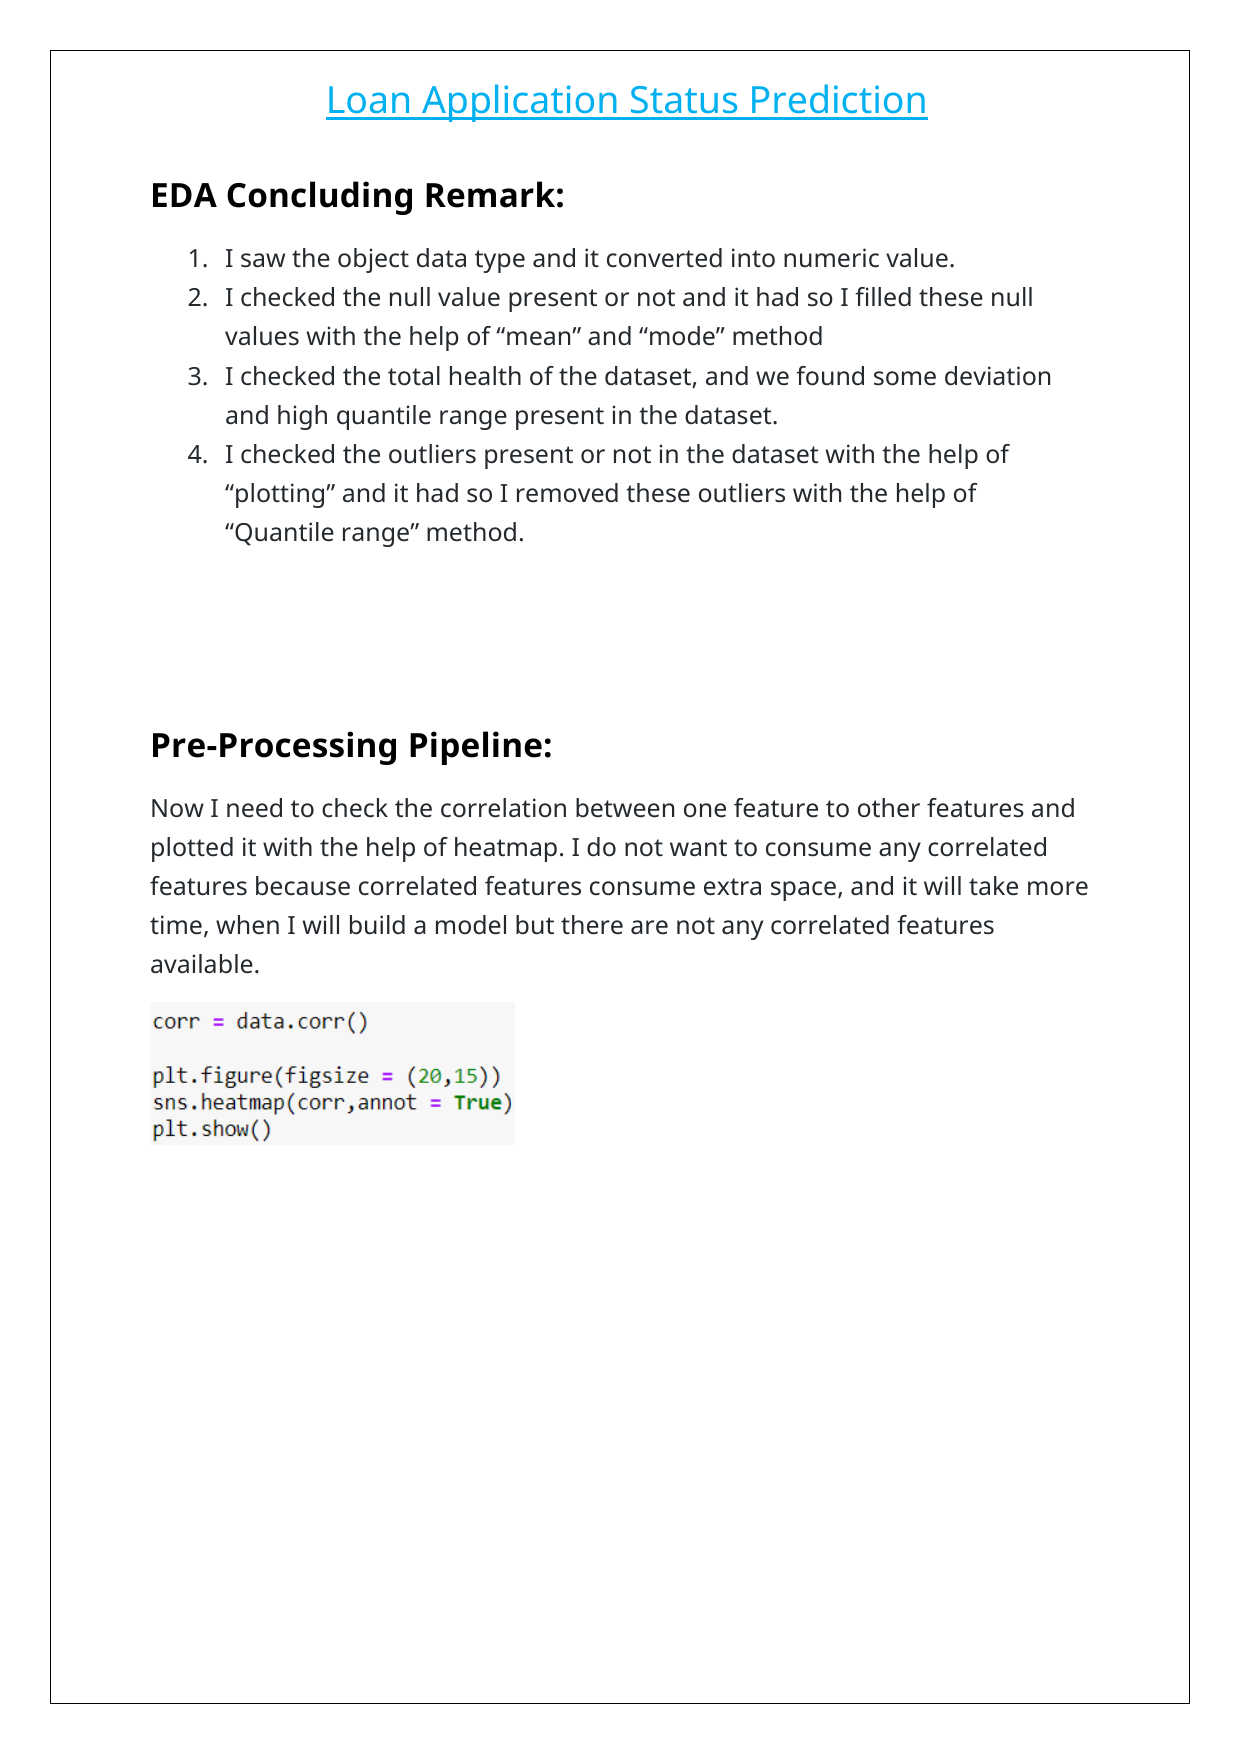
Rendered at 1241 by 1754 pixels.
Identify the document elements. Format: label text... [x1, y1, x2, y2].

list I checked the null value present or not and it had so I filled these null values with the help of “mean” and “mode” method [187, 280, 1090, 353]
list I checked the outliers present or not in the dataset with the help of “plotting” and it had so I removed these outliers with the help of “Quantile range” method. [187, 437, 1090, 549]
list I checked the total health of the dataset, and we found some deviation and high quantile range present in the dataset. [187, 358, 1090, 431]
text Now I need to check the correlation between one feature to other features and plotted it with the help of heatmap. I do not want to consume any correlated features because correlated features consume extra space, and it will take more time, when I will build a model but there are not any correlated features available. [150, 790, 1090, 981]
picture [150, 1002, 515, 1145]
text EDA Concluding Remark: [150, 172, 1090, 217]
text Pre-Processing Pipeline: [150, 722, 1090, 767]
list I saw the object data type and it converted into numeric value. [187, 241, 1090, 275]
